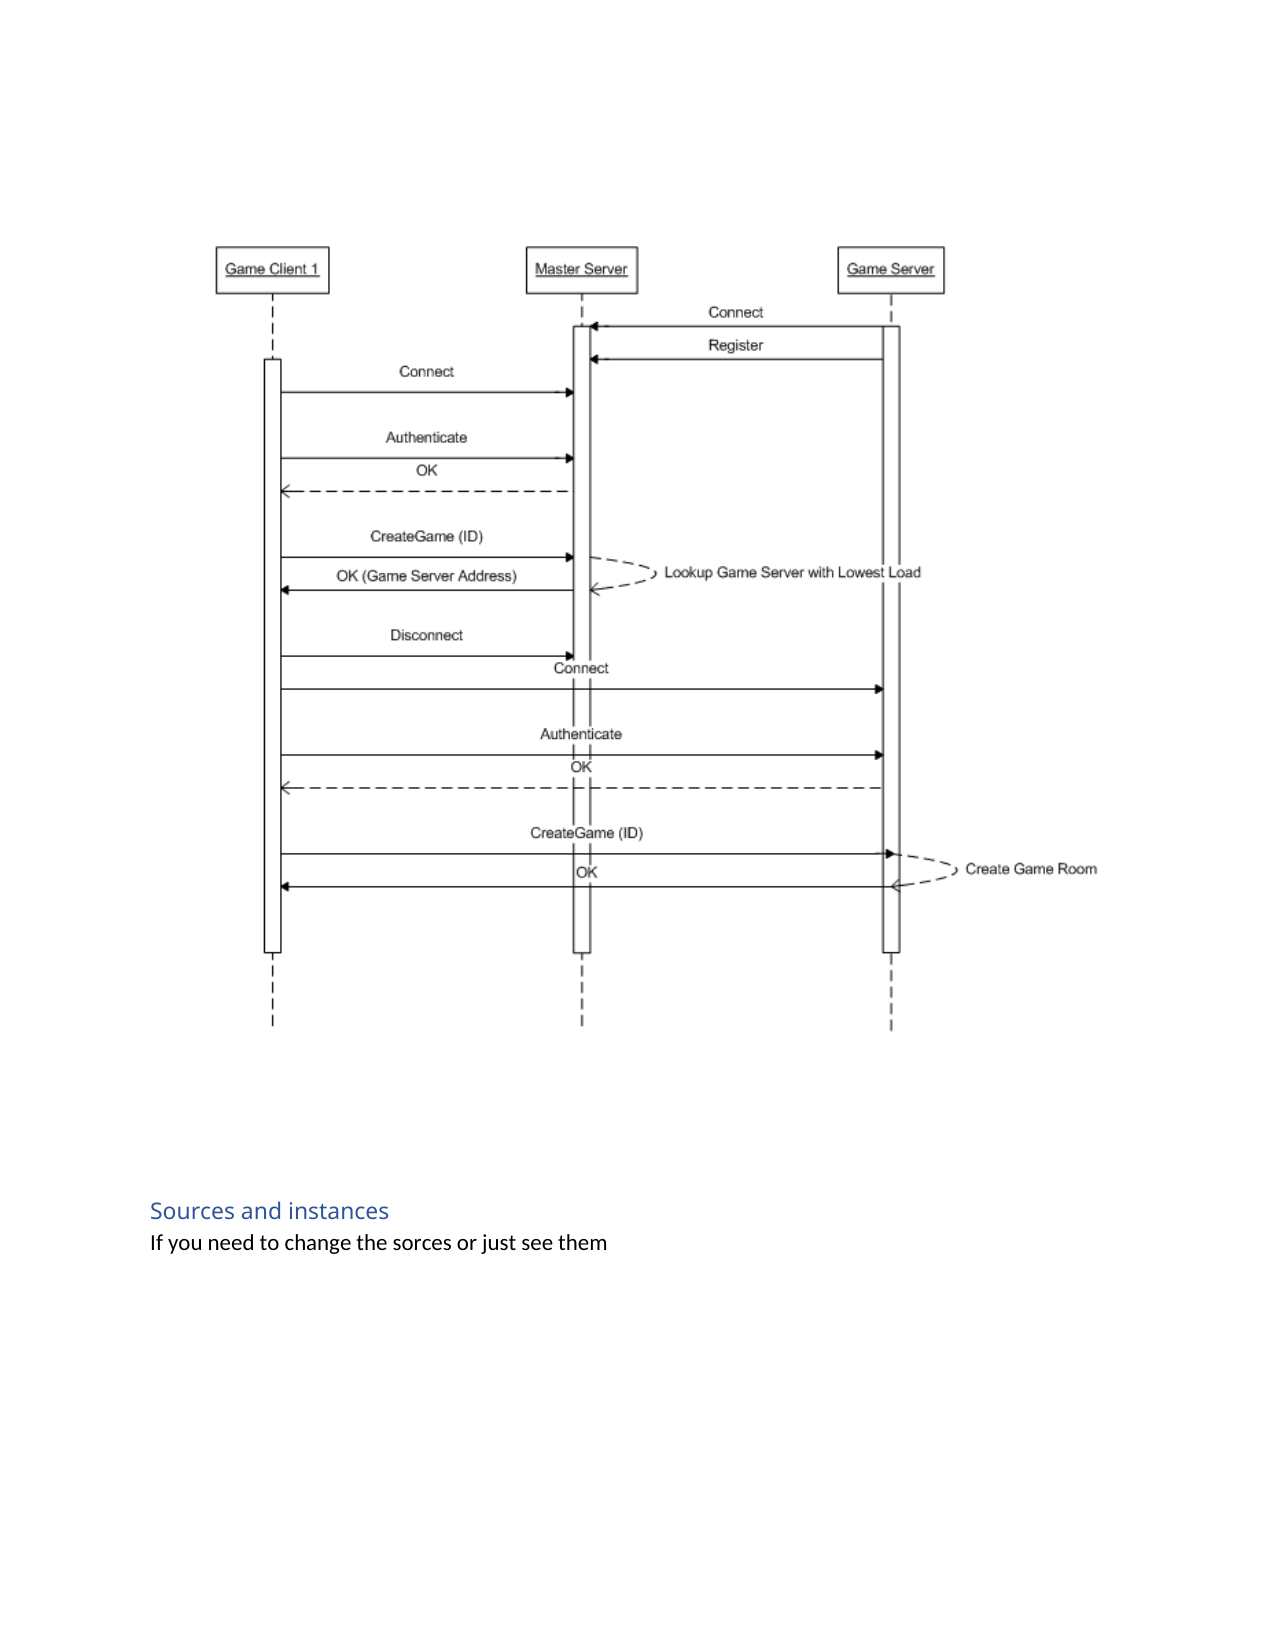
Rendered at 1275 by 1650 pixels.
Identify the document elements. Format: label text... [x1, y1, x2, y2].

subtitle Sources and instances [150, 1194, 1125, 1226]
text If you need to change the sorces or just see them [150, 1228, 1125, 1256]
picture [150, 150, 1125, 1176]
